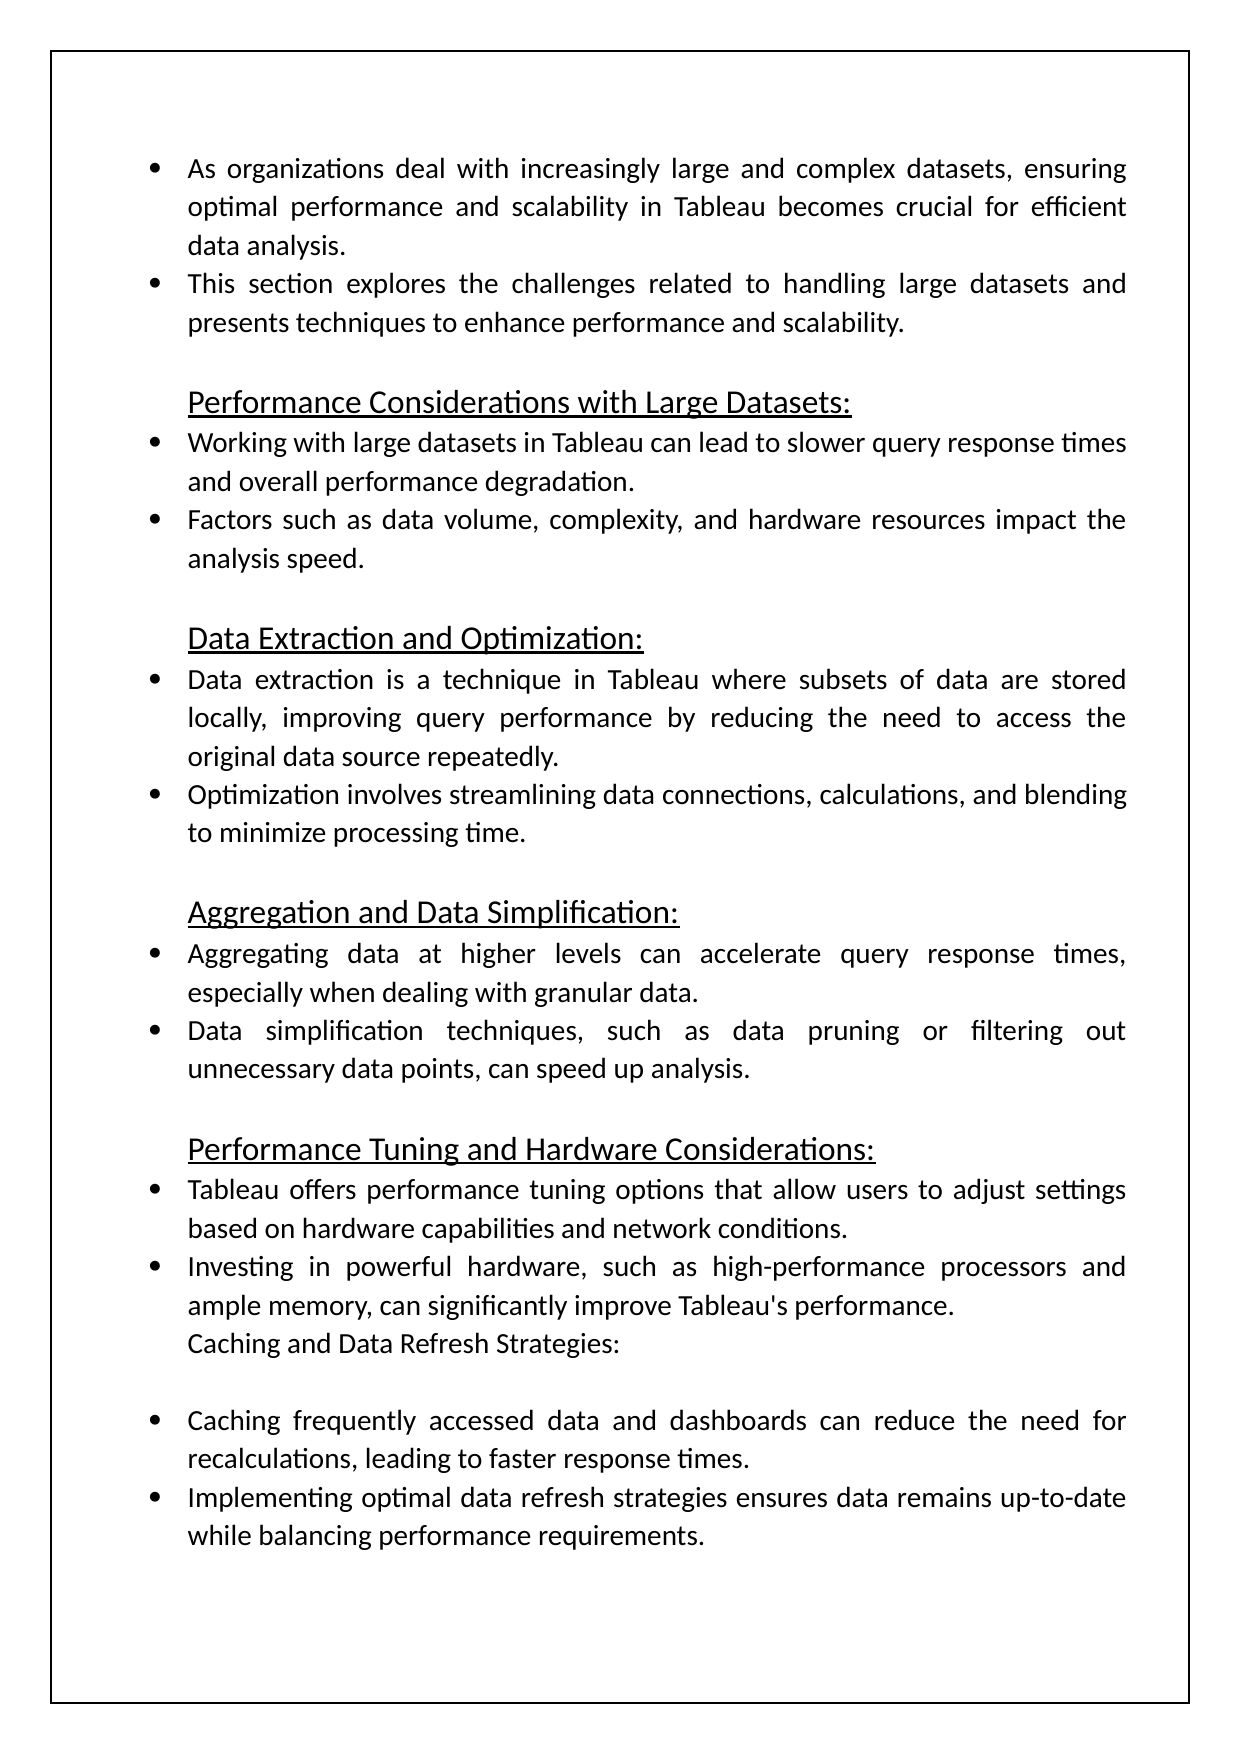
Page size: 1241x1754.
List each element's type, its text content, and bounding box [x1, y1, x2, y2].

list This section explores the challenges related to handling large datasets and presents techniques to enhance performance and scalability. [150, 265, 1128, 339]
list Aggregating data at higher levels can accelerate query response times, especially when dealing with granular data. [150, 935, 1128, 1009]
list Caching frequently accessed data and dashboards can reduce the need for recalculations, leading to faster response times. [150, 1402, 1128, 1476]
list Optimization involves streamlining data connections, calculations, and blending to minimize processing time. [150, 776, 1128, 850]
list Working with large datasets in Tableau can lead to slower query response times and overall performance degradation. [150, 424, 1128, 499]
list Factors such as data volume, complexity, and hardware resources impact the analysis speed. [150, 501, 1128, 576]
list Performance Tuning and Hardware Considerations: [187, 1127, 1128, 1168]
list Data Extraction and Optimization: [187, 617, 1128, 657]
list Aggregation and Data Simplification: [187, 891, 1128, 932]
list Data simplification techniques, such as data pruning or filtering out unnecessary data points, can speed up analysis. [150, 1012, 1128, 1086]
list Caching and Data Refresh Strategies: [187, 1325, 1128, 1361]
list Data extraction is a technique in Tableau where subsets of data are stored locally, improving query performance by reducing the need to access the original data source repeatedly. [150, 661, 1128, 773]
list As organizations deal with increasingly large and complex datasets, ensuring optimal performance and scalability in Tableau becomes crucial for efficient data analysis. [150, 150, 1128, 262]
list Performance Considerations with Large Datasets: [187, 381, 1128, 421]
list Implementing optimal data refresh strategies ensures data remains up-to-date while balancing performance requirements. [150, 1479, 1128, 1553]
list Tableau offers performance tuning options that allow users to adjust settings based on hardware capabilities and network conditions. [150, 1171, 1128, 1246]
list Investing in powerful hardware, such as high-performance processors and ample memory, can significantly improve Tableau's performance. [150, 1248, 1128, 1322]
